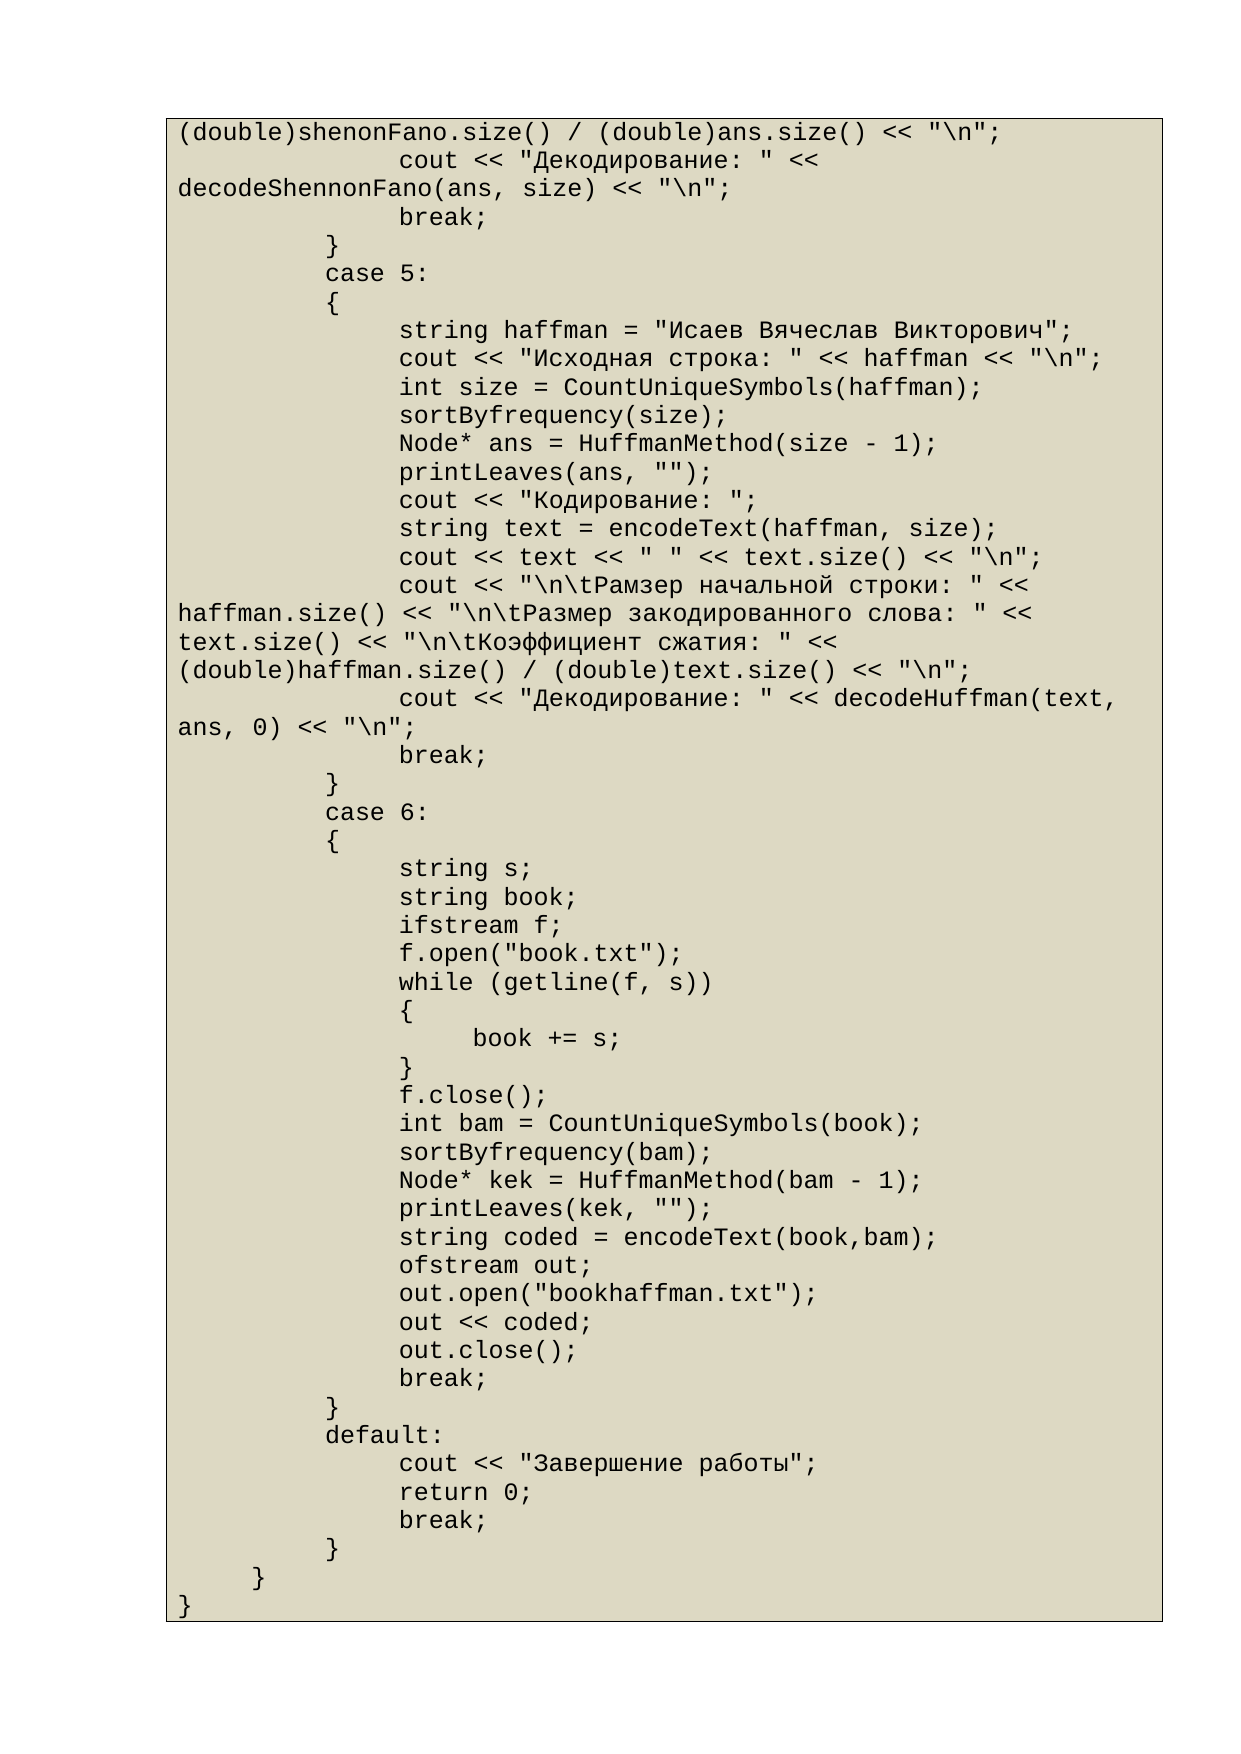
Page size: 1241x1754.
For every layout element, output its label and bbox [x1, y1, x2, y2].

table_header [167, 119, 1162, 1621]
